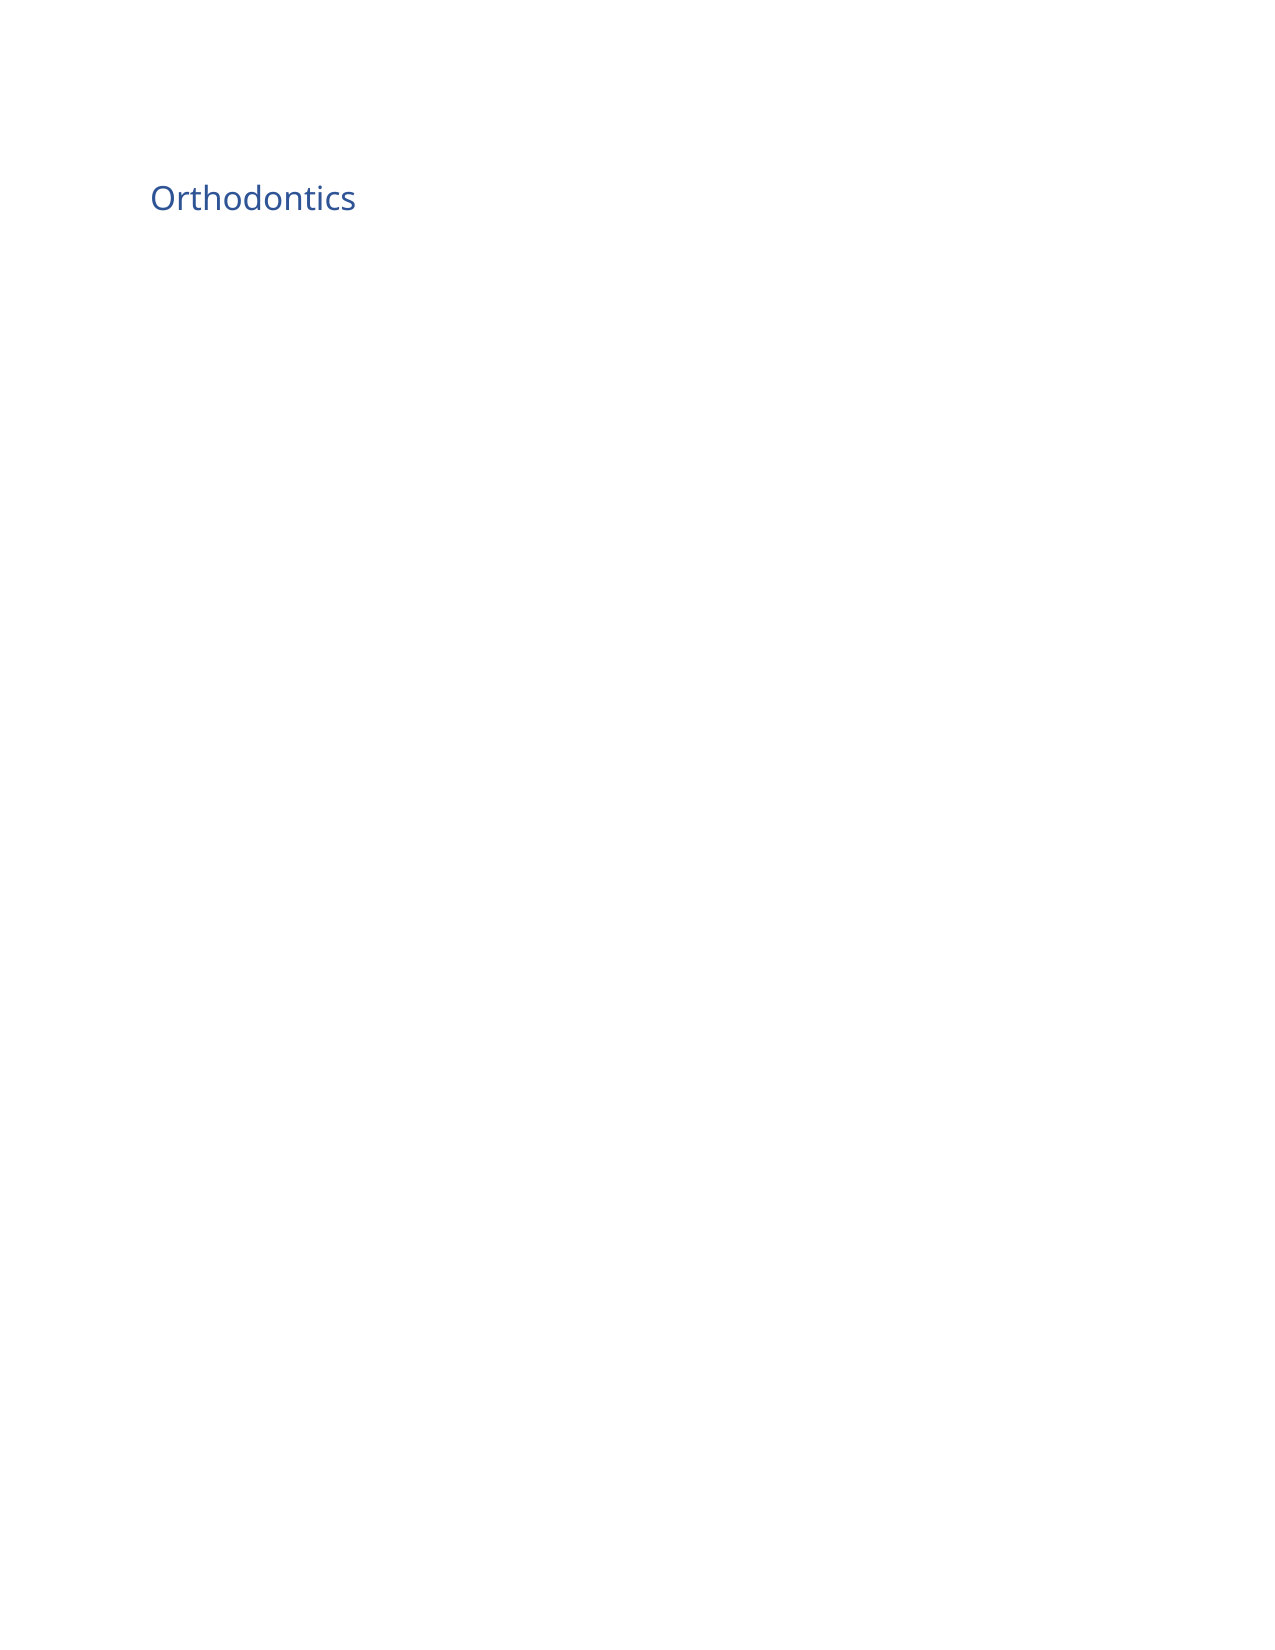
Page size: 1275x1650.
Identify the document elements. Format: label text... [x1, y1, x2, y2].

subtitle Orthodontics [150, 175, 1125, 220]
